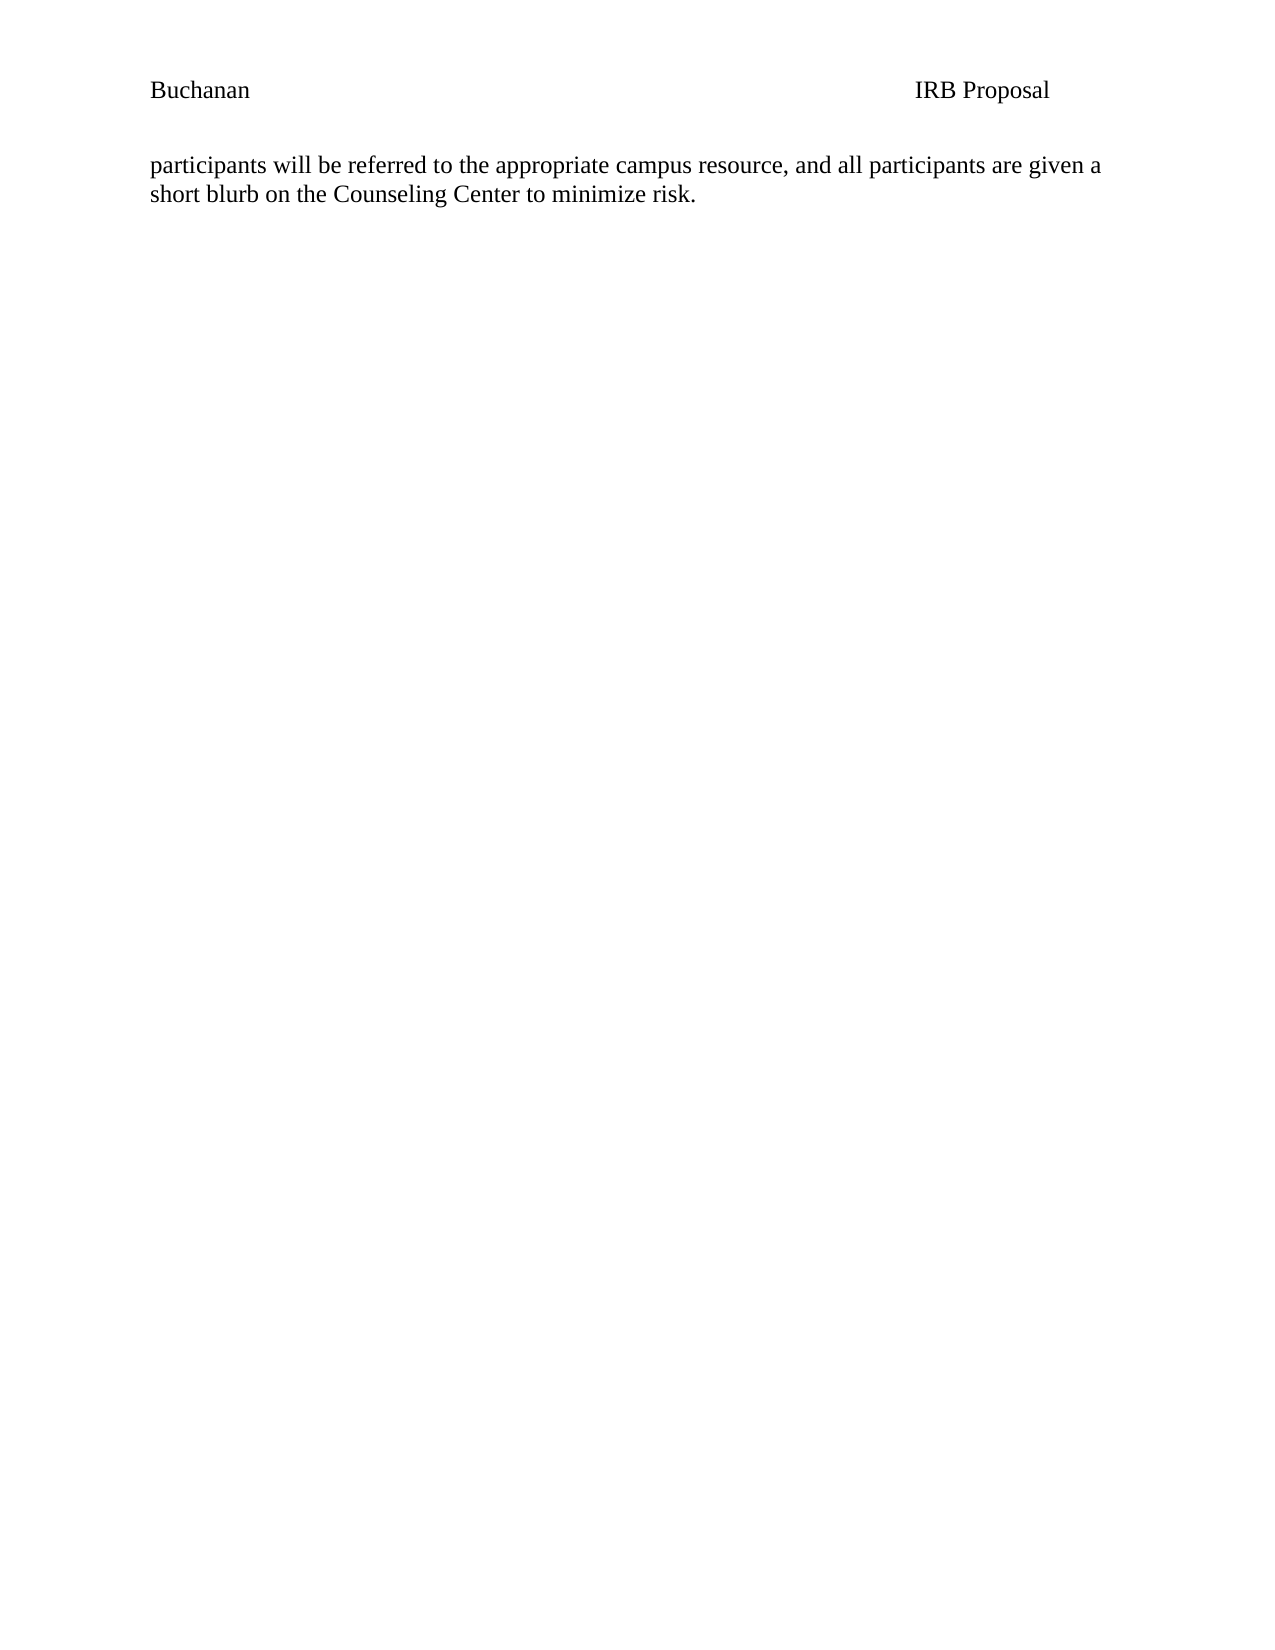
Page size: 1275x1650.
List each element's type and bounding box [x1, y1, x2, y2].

text [150, 150, 1125, 207]
